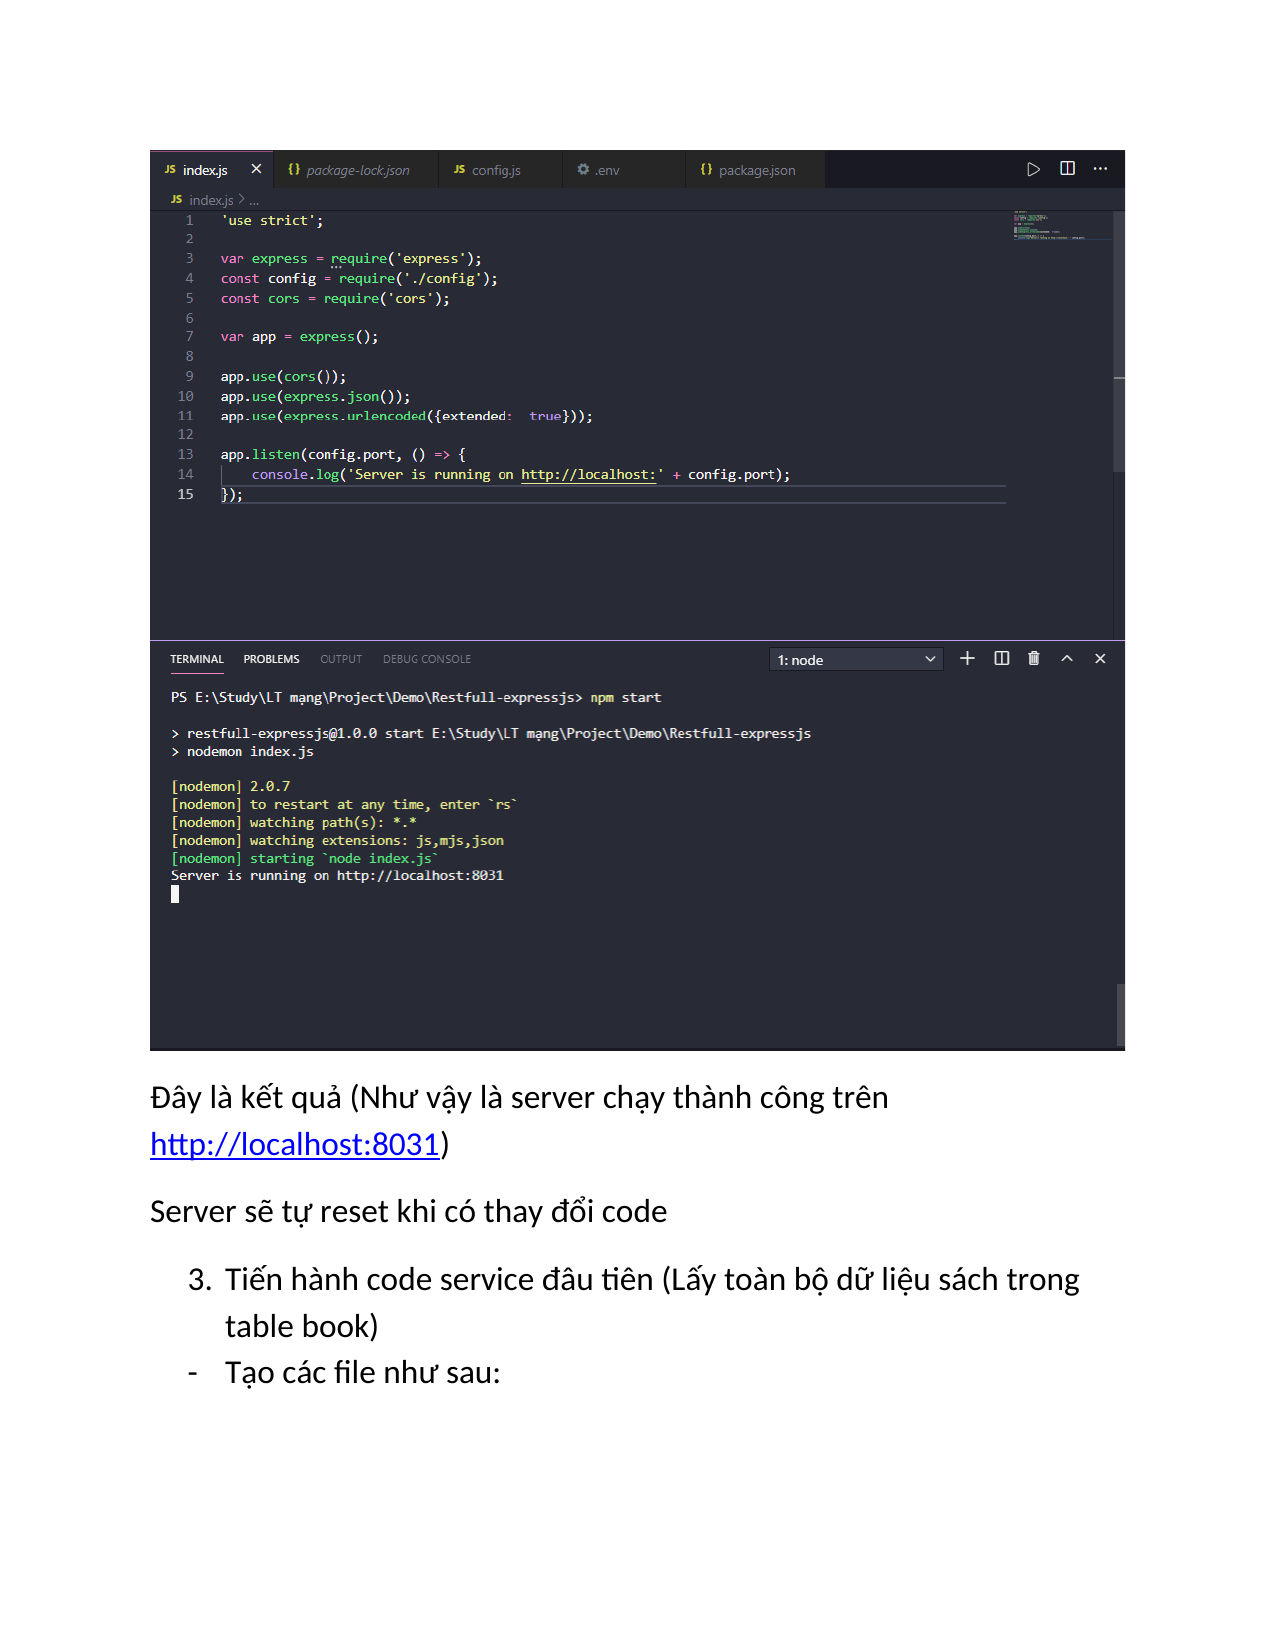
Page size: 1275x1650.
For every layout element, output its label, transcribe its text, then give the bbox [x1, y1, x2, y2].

picture [150, 150, 1125, 1051]
list Tạo các file như sau: [187, 1351, 1125, 1392]
list Tiến hành code service đâu tiên (Lấy toàn bộ dữ liệu sách trong table book) [187, 1258, 1125, 1345]
text Đây là kết quả (Như vậy là server chạy thành công trên http://localhost:8031) [150, 1076, 1125, 1163]
text Server sẽ tự reset khi có thay đổi code [150, 1190, 1125, 1231]
